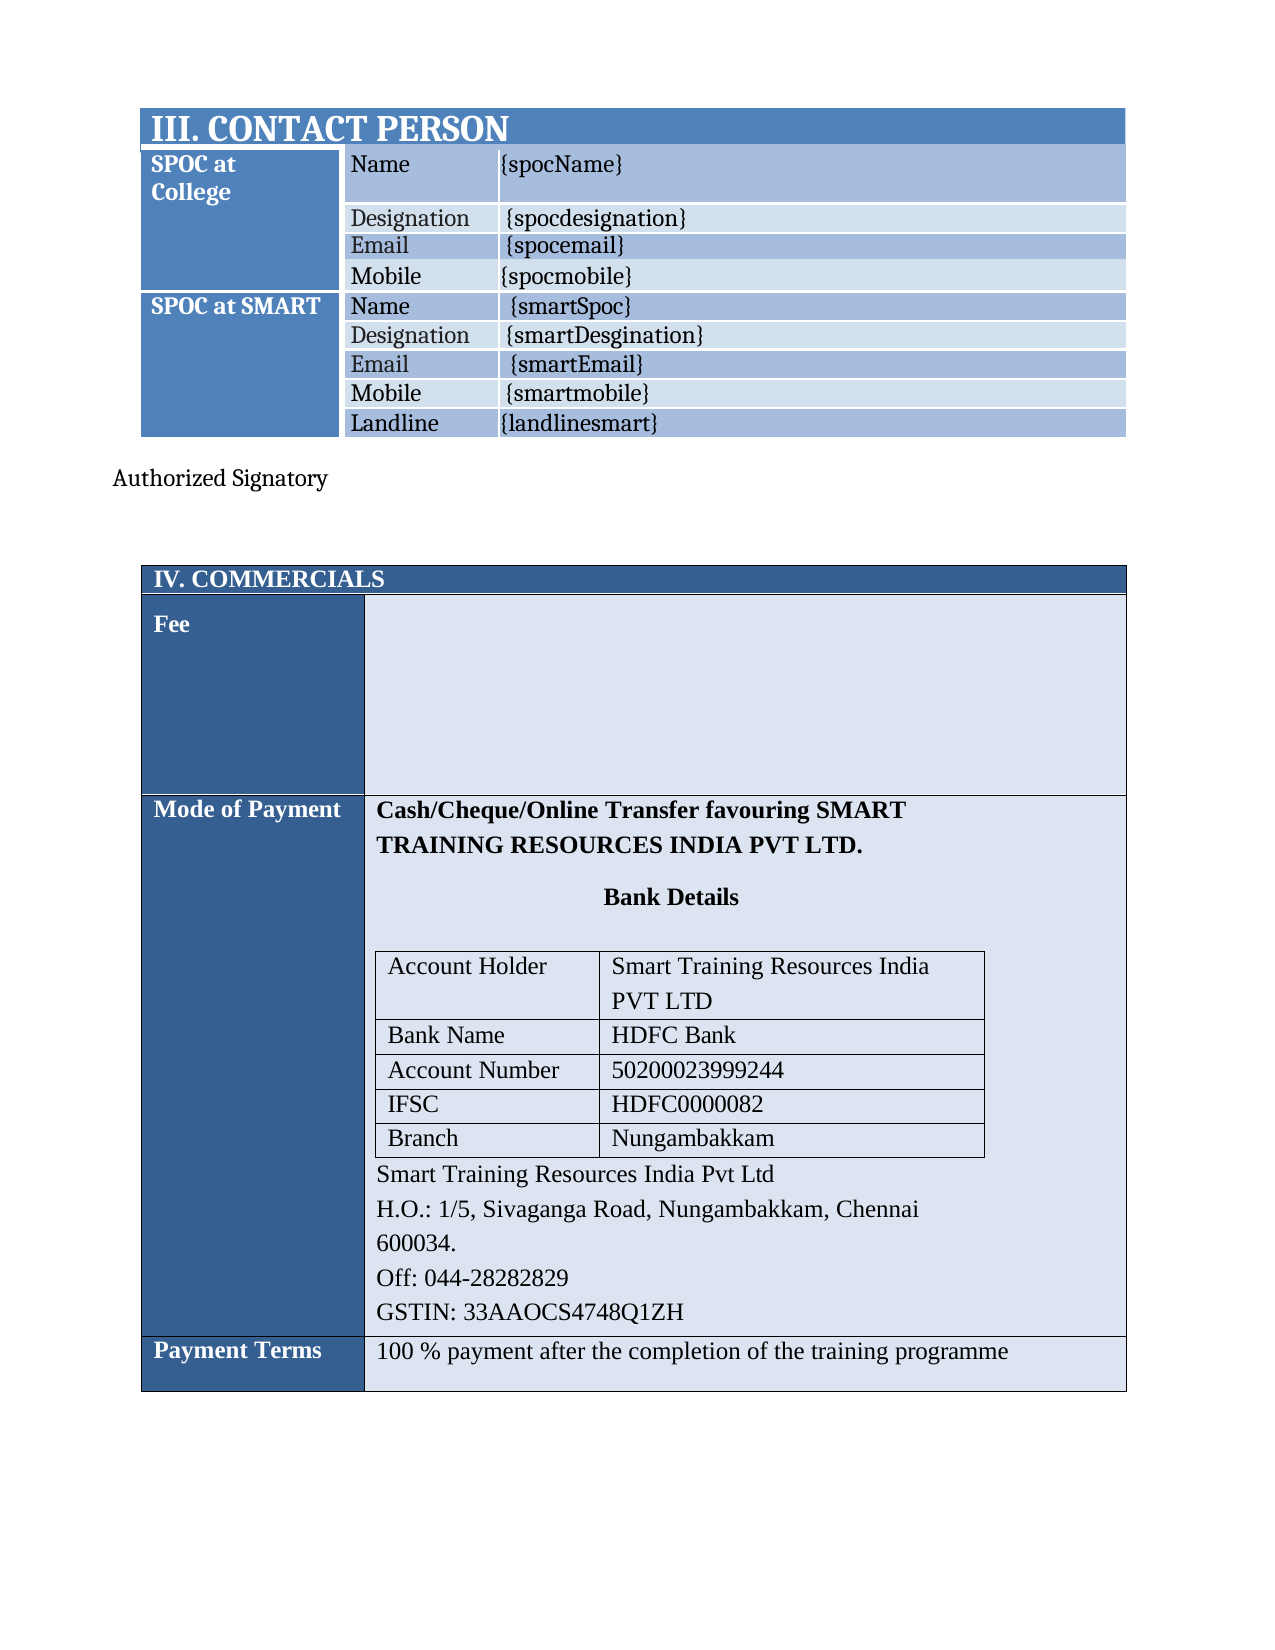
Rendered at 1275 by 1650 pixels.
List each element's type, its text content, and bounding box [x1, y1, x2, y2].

table_cell Cash/Cheque/Online Transfer favouring SMART TRAINING RESOURCES INDIA PVT LTD. Bank Details Smart Training Resources India Pvt Ltd H.O.: 1/5, Sivaganga Road, Nungambakkam, Chennai 600034. Off: 044-28282829 GSTIN: 33AAOCS4748Q1ZH [365, 796, 1126, 1336]
table_cell 100 % payment after the completion of the training programme [365, 1337, 1126, 1391]
table_cell Mode of Payment [142, 796, 364, 1336]
table_cell Fee [142, 595, 364, 794]
text Authorized Signatory [112, 464, 1162, 492]
table_header IV. COMMERCIALS [142, 566, 1126, 593]
table_cell [365, 595, 1126, 794]
table_cell Payment Terms [142, 1337, 364, 1391]
